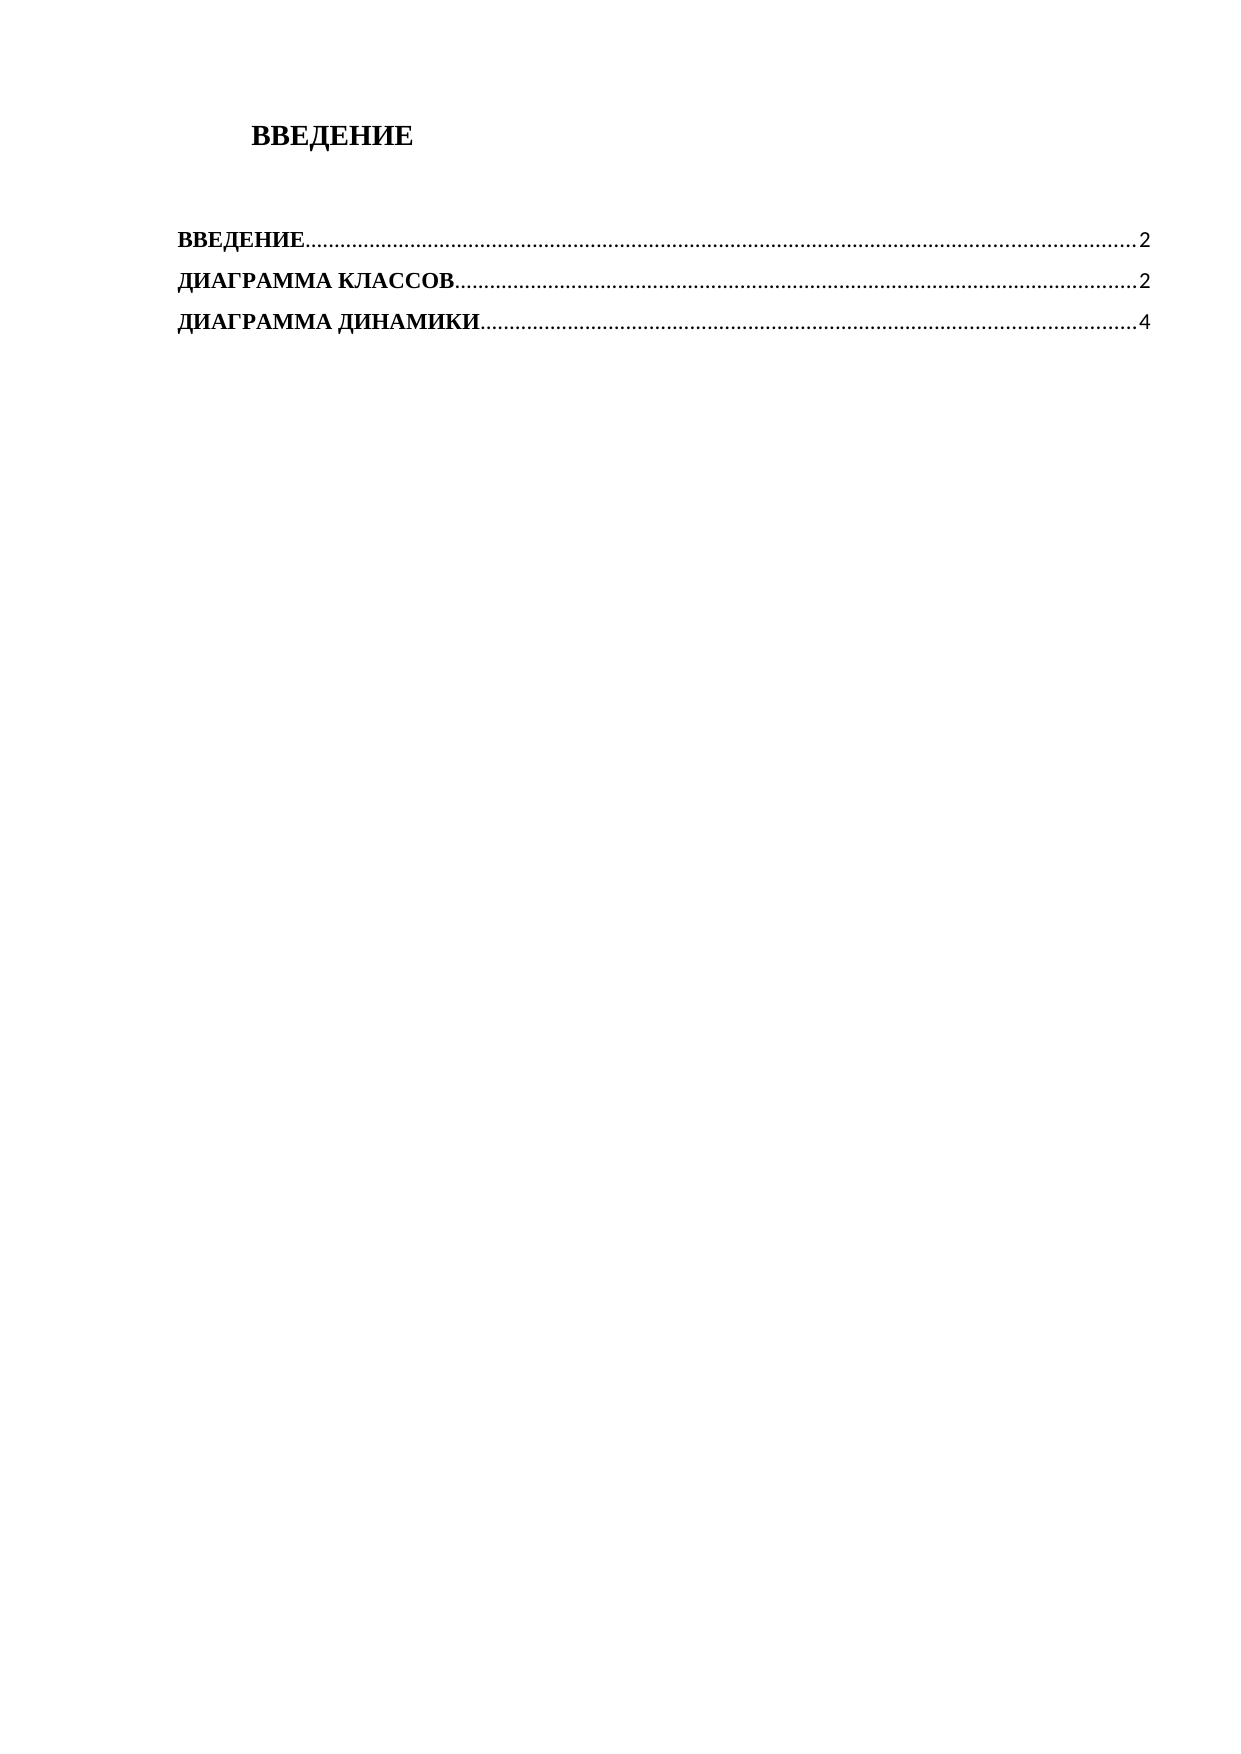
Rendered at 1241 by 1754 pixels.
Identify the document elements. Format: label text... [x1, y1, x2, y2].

subtitle ВВЕДЕНИЕ [177, 118, 1152, 152]
